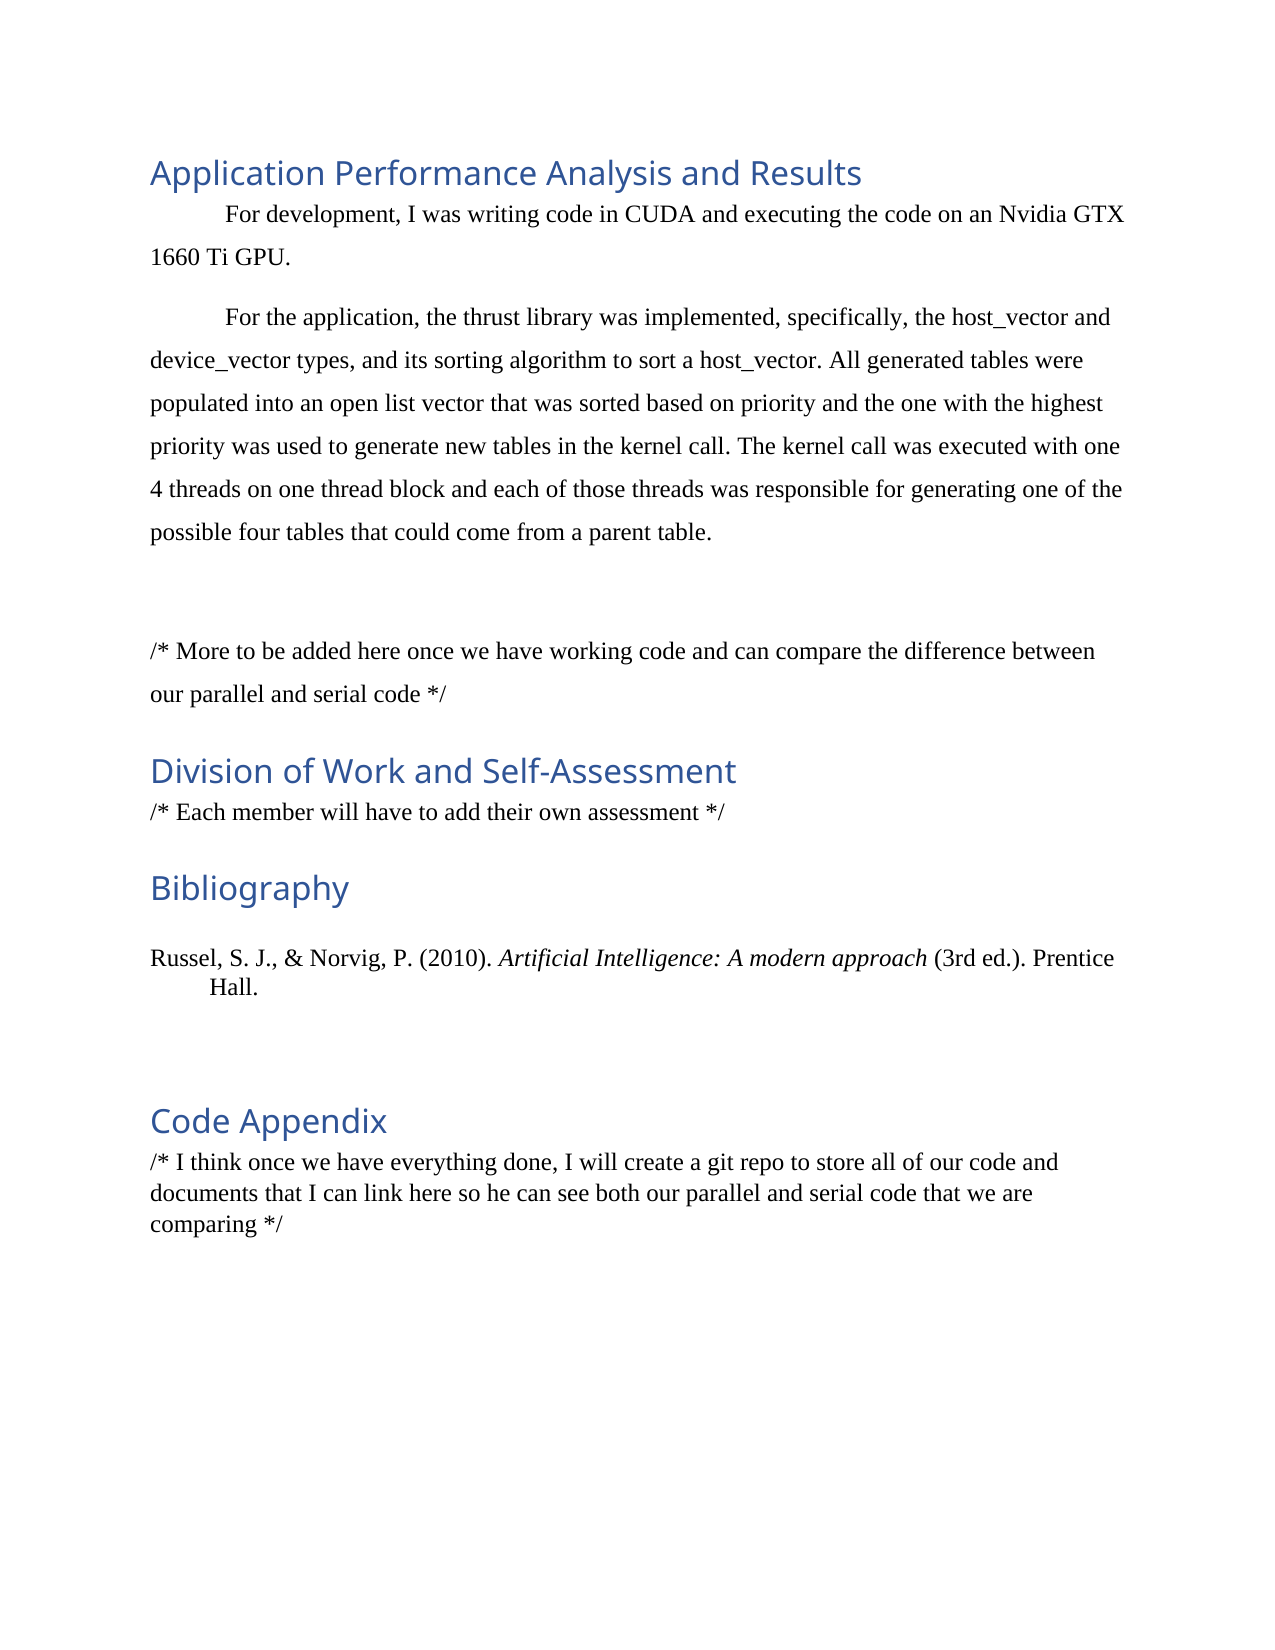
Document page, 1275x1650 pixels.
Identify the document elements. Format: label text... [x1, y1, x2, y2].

text For the application, the thrust library was implemented, specifically, the host_vector and device_vector types, and its sorting algorithm to sort a host_vector. All generated tables were populated into an open list vector that was sorted based on priority and the one with the highest priority was used to generate new tables in the kernel call. The kernel call was executed with one 4 threads on one thread block and each of those threads was responsible for generating one of the possible four tables that could come from a parent table. [150, 302, 1125, 546]
text /* More to be added here once we have working code and can compare the difference between our parallel and serial code */ [150, 636, 1125, 708]
text /* Each member will have to add their own assessment */ [150, 797, 1125, 825]
text /* I think once we have everything done, I will create a git repo to store all of our code and documents that I can link here so he can see both our parallel and serial code that we are comparing */ [150, 1147, 1125, 1237]
subtitle Application Performance Analysis and Results [150, 150, 1125, 195]
subtitle Code Appendix [150, 1098, 1125, 1143]
subtitle Bibliography [150, 865, 1125, 910]
text Russel, S. J., & Norvig, P. (2010). Artificial Intelligence: A modern approach (3rd ed.). Prentice Hall. [150, 943, 1125, 1000]
subtitle Division of Work and Self-Assessment [150, 748, 1125, 793]
text For development, I was writing code in CUDA and executing the code on an Nvidia GTX 1660 Ti GPU. [150, 199, 1125, 271]
